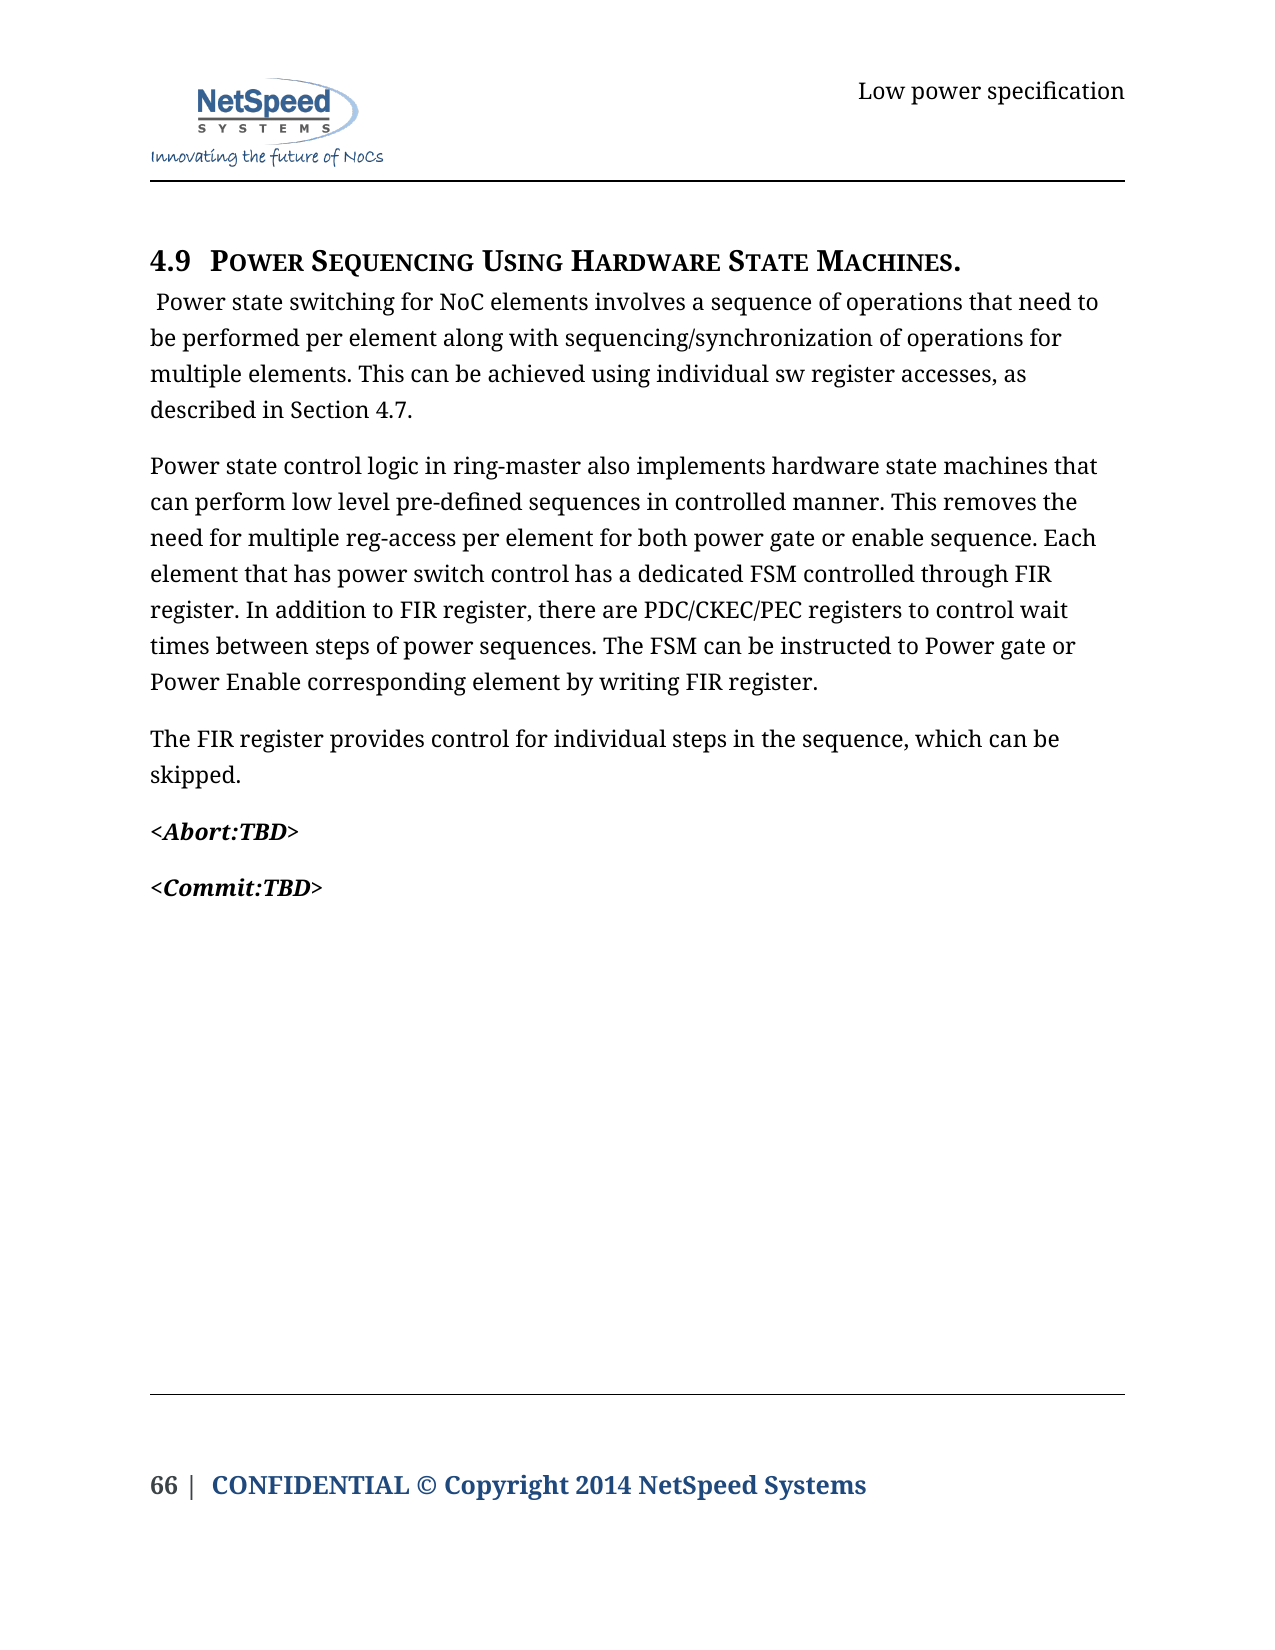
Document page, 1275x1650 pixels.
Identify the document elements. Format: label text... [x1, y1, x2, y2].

text Power state switching for NoC elements involves a sequence of operations that need to be performed per element along with sequencing/synchronization of operations for multiple elements. This can be achieved using individual sw register accesses, as described in Section 4.7. [150, 286, 1125, 425]
text <Abort:TBD> [150, 815, 1125, 847]
text <Commit:TBD> [150, 872, 1125, 903]
picture [150, 78, 384, 169]
text Power state control logic in ring-master also implements hardware state machines that can perform low level pre-defined sequences in controlled manner. This removes the need for multiple reg-access per element for both power gate or enable sequence. Each element that has power switch control has a dedicated FSM controlled through FIR register. In addition to FIR register, there are PDC/CKEC/PEC registers to control wait times between steps of power sequences. The FSM can be instructed to Power gate or Power Enable corresponding element by writing FIR register. [150, 450, 1125, 697]
text The FIR register provides control for individual steps in the sequence, which can be skipped. [150, 723, 1125, 790]
subtitle Power Sequencing Using Hardware State Machines. [150, 240, 1125, 280]
